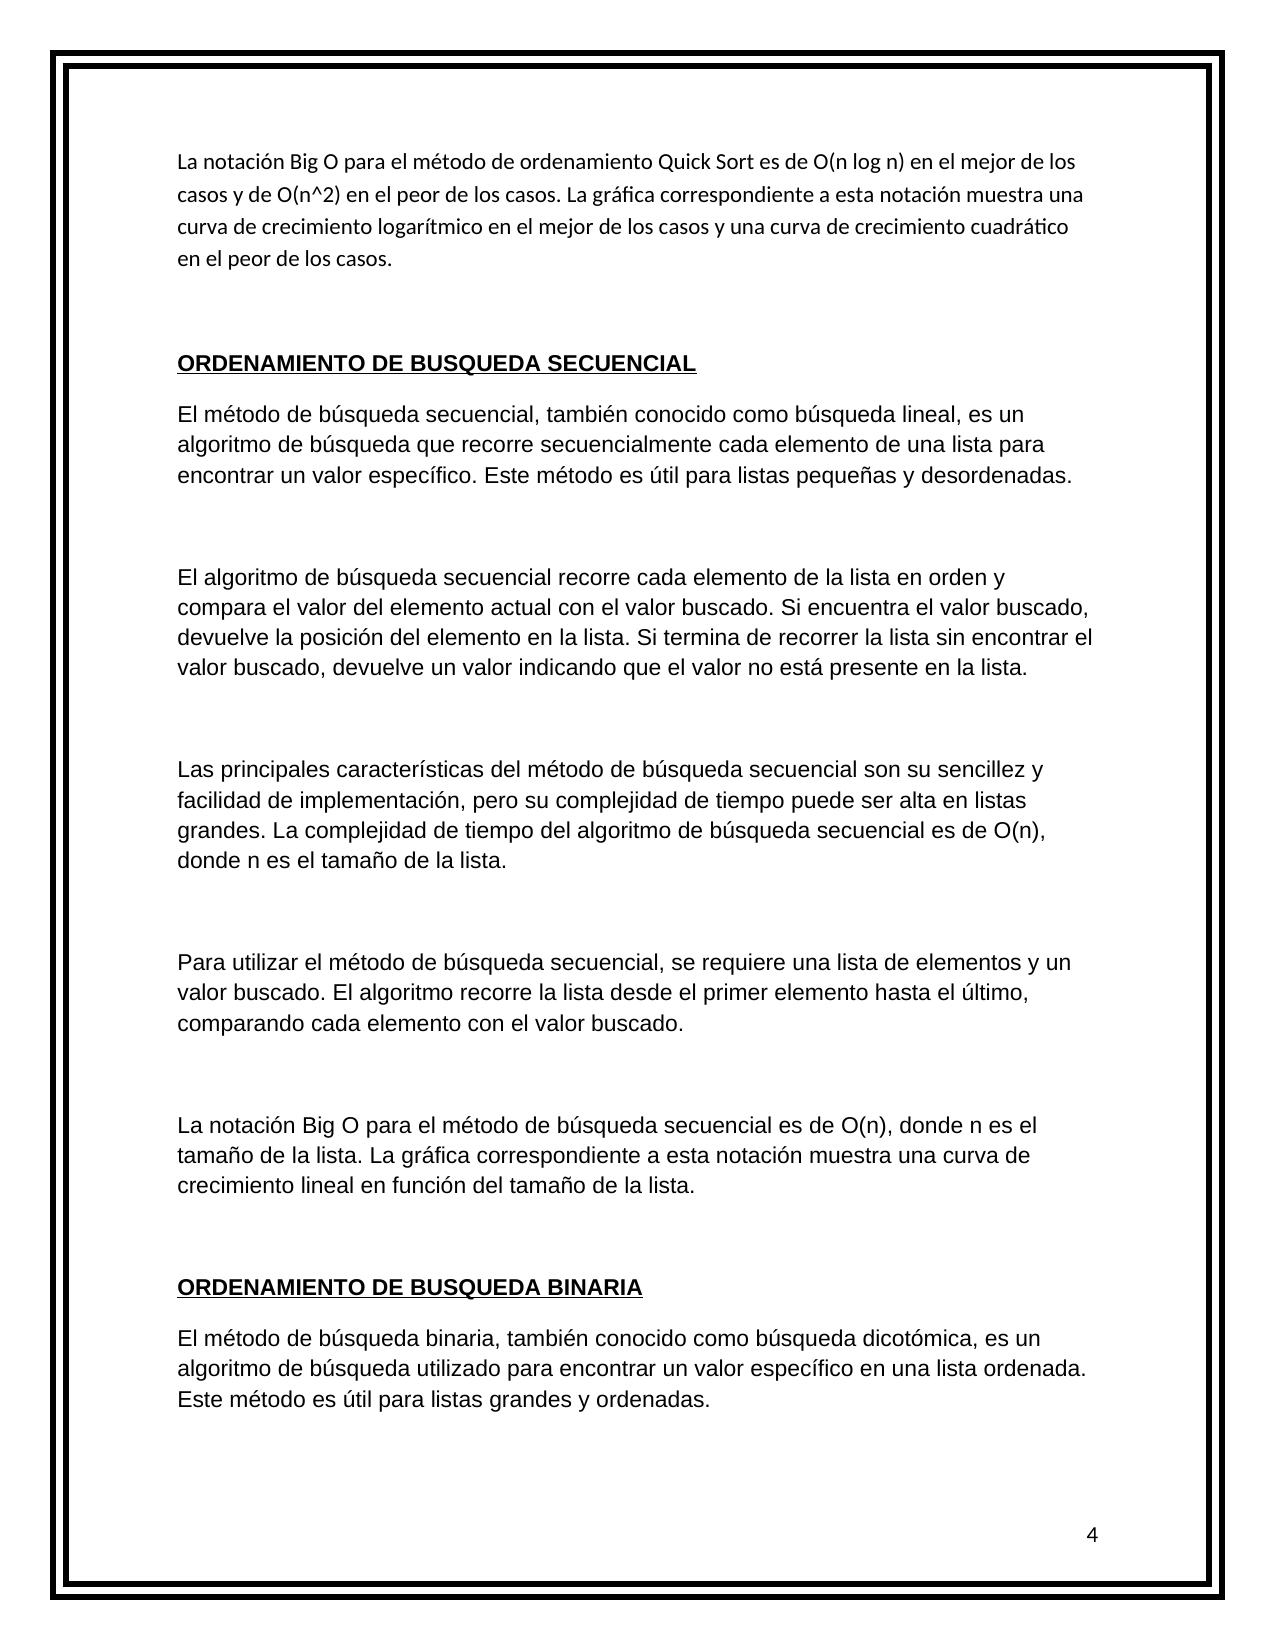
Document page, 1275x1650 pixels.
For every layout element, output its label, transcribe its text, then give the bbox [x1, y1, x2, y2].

text Para utilizar el método de búsqueda secuencial, se requiere una lista de elementos y un valor buscado. El algoritmo recorre la lista desde el primer elemento hasta el último, comparando cada elemento con el valor buscado. [177, 949, 1098, 1036]
text Las principales características del método de búsqueda secuencial son su sencillez y facilidad de implementación, pero su complejidad de tiempo puede ser alta en listas grandes. La complejidad de tiempo del algoritmo de búsqueda secuencial es de O(n), donde n es el tamaño de la lista. [177, 756, 1098, 873]
text El método de búsqueda binaria, también conocido como búsqueda dicotómica, es un algoritmo de búsqueda utilizado para encontrar un valor específico en una lista ordenada. Este método es útil para listas grandes y ordenadas. [177, 1325, 1098, 1412]
text El algoritmo de búsqueda secuencial recorre cada elemento de la lista en orden y compara el valor del elemento actual con el valor buscado. Si encuentra el valor buscado, devuelve la posición del elemento en la lista. Si termina de recorrer la lista sin encontrar el valor buscado, devuelve un valor indicando que el valor no está presente en la lista. [177, 564, 1098, 681]
text La notación Big O para el método de ordenamiento Quick Sort es de O(n log n) en el mejor de los casos y de O(n^2) en el peor de los casos. La gráfica correspondiente a esta notación muestra una curva de crecimiento logarítmico en el mejor de los casos y una curva de crecimiento cuadrático en el peor de los casos. [177, 147, 1098, 272]
text ORDENAMIENTO DE BUSQUEDA BINARIA [177, 1274, 1098, 1300]
text El método de búsqueda secuencial, también conocido como búsqueda lineal, es un algoritmo de búsqueda que recorre secuencialmente cada elemento de una lista para encontrar un valor específico. Este método es útil para listas pequeñas y desordenadas. [177, 401, 1098, 488]
text La notación Big O para el método de búsqueda secuencial es de O(n), donde n es el tamaño de la lista. La gráfica correspondiente a esta notación muestra una curva de crecimiento lineal en función del tamaño de la lista. [177, 1112, 1098, 1198]
text ORDENAMIENTO DE BUSQUEDA SECUENCIAL [177, 350, 1098, 376]
